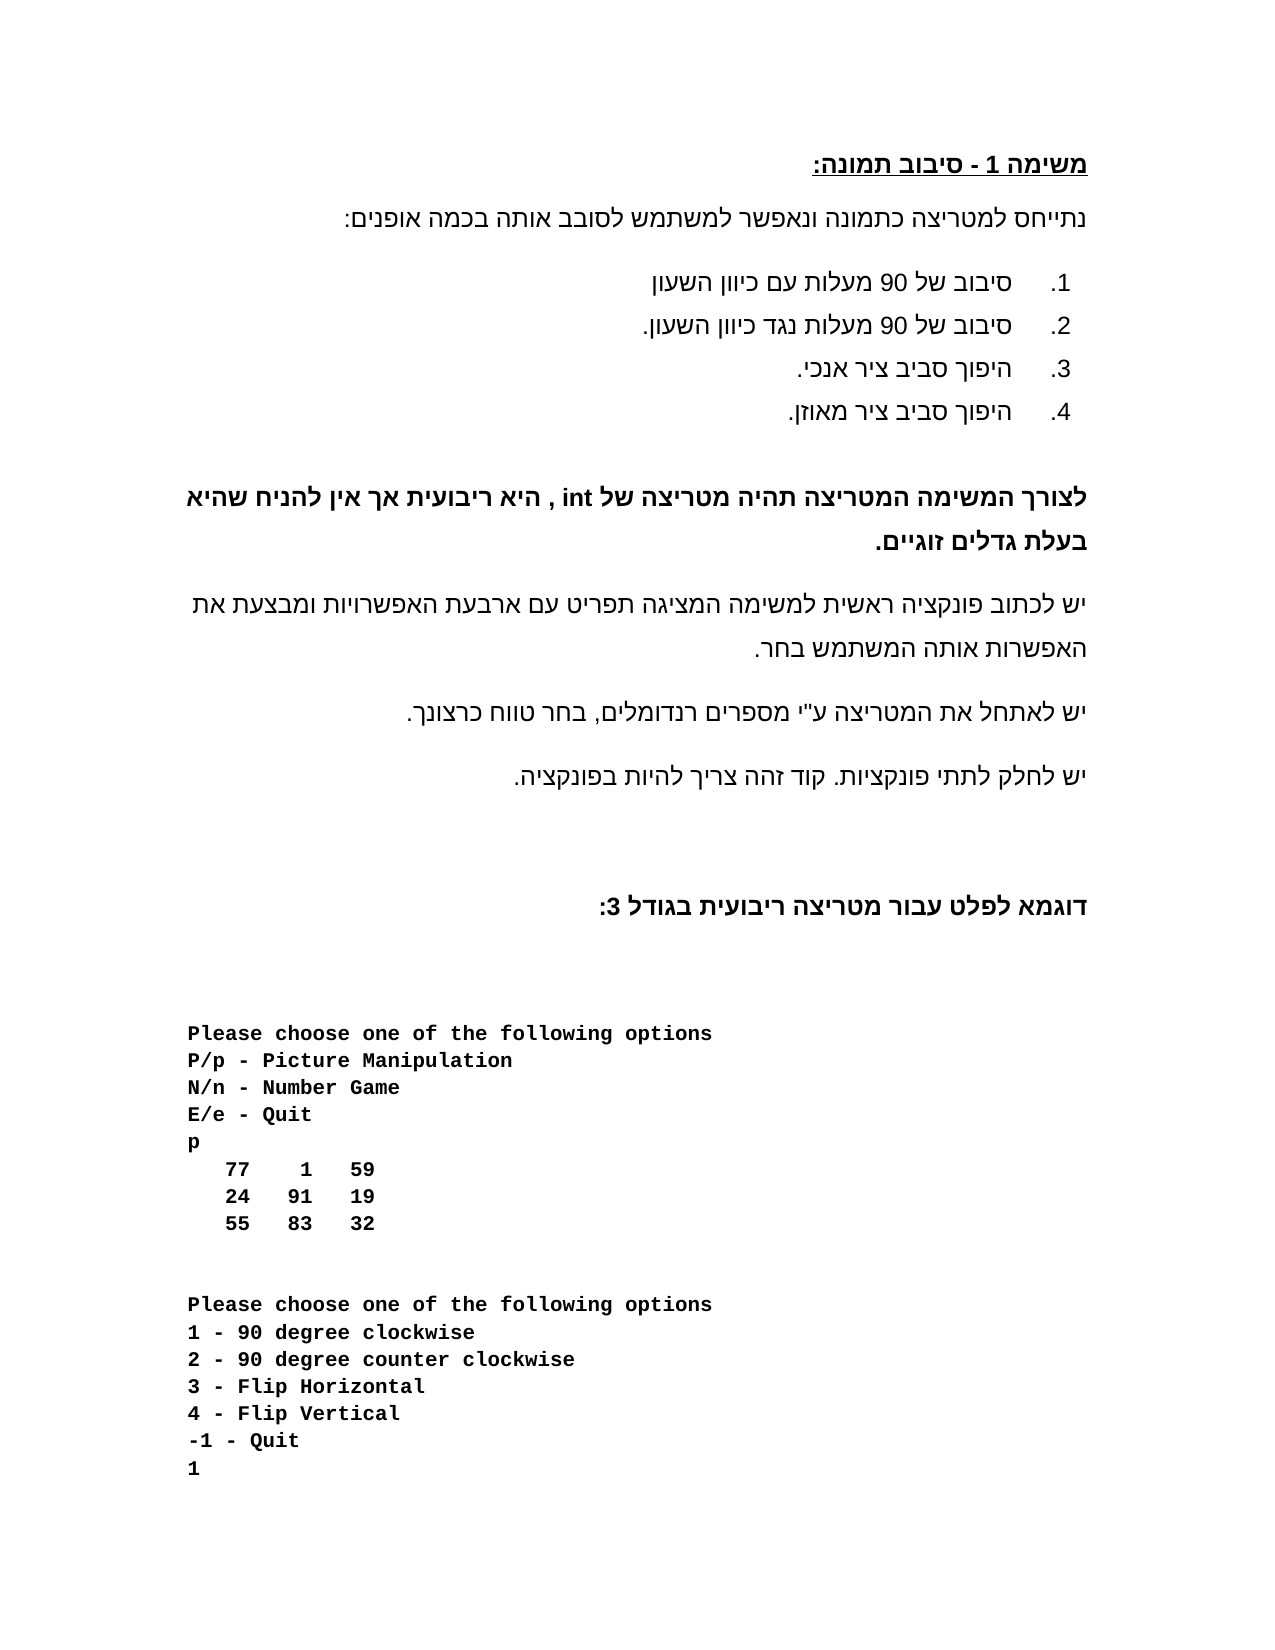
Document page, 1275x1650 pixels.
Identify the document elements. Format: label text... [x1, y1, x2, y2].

text E/e - Quit [187, 1104, 1125, 1128]
text 1 [187, 1458, 1125, 1481]
text Please choose one of the following options [187, 1023, 1125, 1046]
text N/n - Number Game [187, 1077, 1125, 1101]
text 2 - 90 degree counter clockwise [187, 1349, 1125, 1372]
text P/p - Picture Manipulation [187, 1050, 1125, 1073]
text -1 - Quit [187, 1430, 1125, 1454]
text יש לכתוב פונקציה ראשית למשימה המציגה תפריט עם ארבעת האפשרויות ומבצעת את האפשרות אותה המשתמש בחר. [150, 591, 1087, 662]
list היפוך סביב ציר מאוזן. [150, 397, 1050, 426]
text משימה 1 - סיבוב תמונה: [150, 150, 1087, 179]
text 1 - 90 degree clockwise [187, 1322, 1125, 1345]
text 3 - Flip Horizontal [187, 1376, 1125, 1400]
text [187, 1294, 1125, 1318]
text יש לחלק לתתי פונקציות. קוד זהה צריך להיות בפונקציה. [150, 762, 1087, 790]
list לצורך המשימה המטריצה תהיה מטריצה של int , היא ריבועית אך אין להניח שהיא בעלת גדלים זוגיים. [150, 483, 1087, 555]
list היפוך סביב ציר אנכי. [150, 354, 1050, 383]
text 24 91 19 [187, 1186, 1125, 1209]
list סיבוב של 90 מעלות נגד כיוון השעון. [150, 311, 1050, 340]
text נתייחס למטריצה כתמונה ונאפשר למשתמש לסובב אותה בכמה אופנים: [150, 204, 1087, 233]
text p [187, 1131, 1125, 1155]
text דוגמא לפלט עבור מטריצה ריבועית בגודל 3: [150, 892, 1087, 921]
text 4 - Flip Vertical [187, 1403, 1125, 1427]
text 55 83 32 [187, 1213, 1125, 1237]
list סיבוב של 90 מעלות עם כיוון השעון [150, 268, 1050, 297]
text 77 1 59 [187, 1158, 1125, 1182]
text יש לאתחל את המטריצה ע"י מספרים רנדומלים, בחר טווח כרצונך. [150, 698, 1087, 726]
